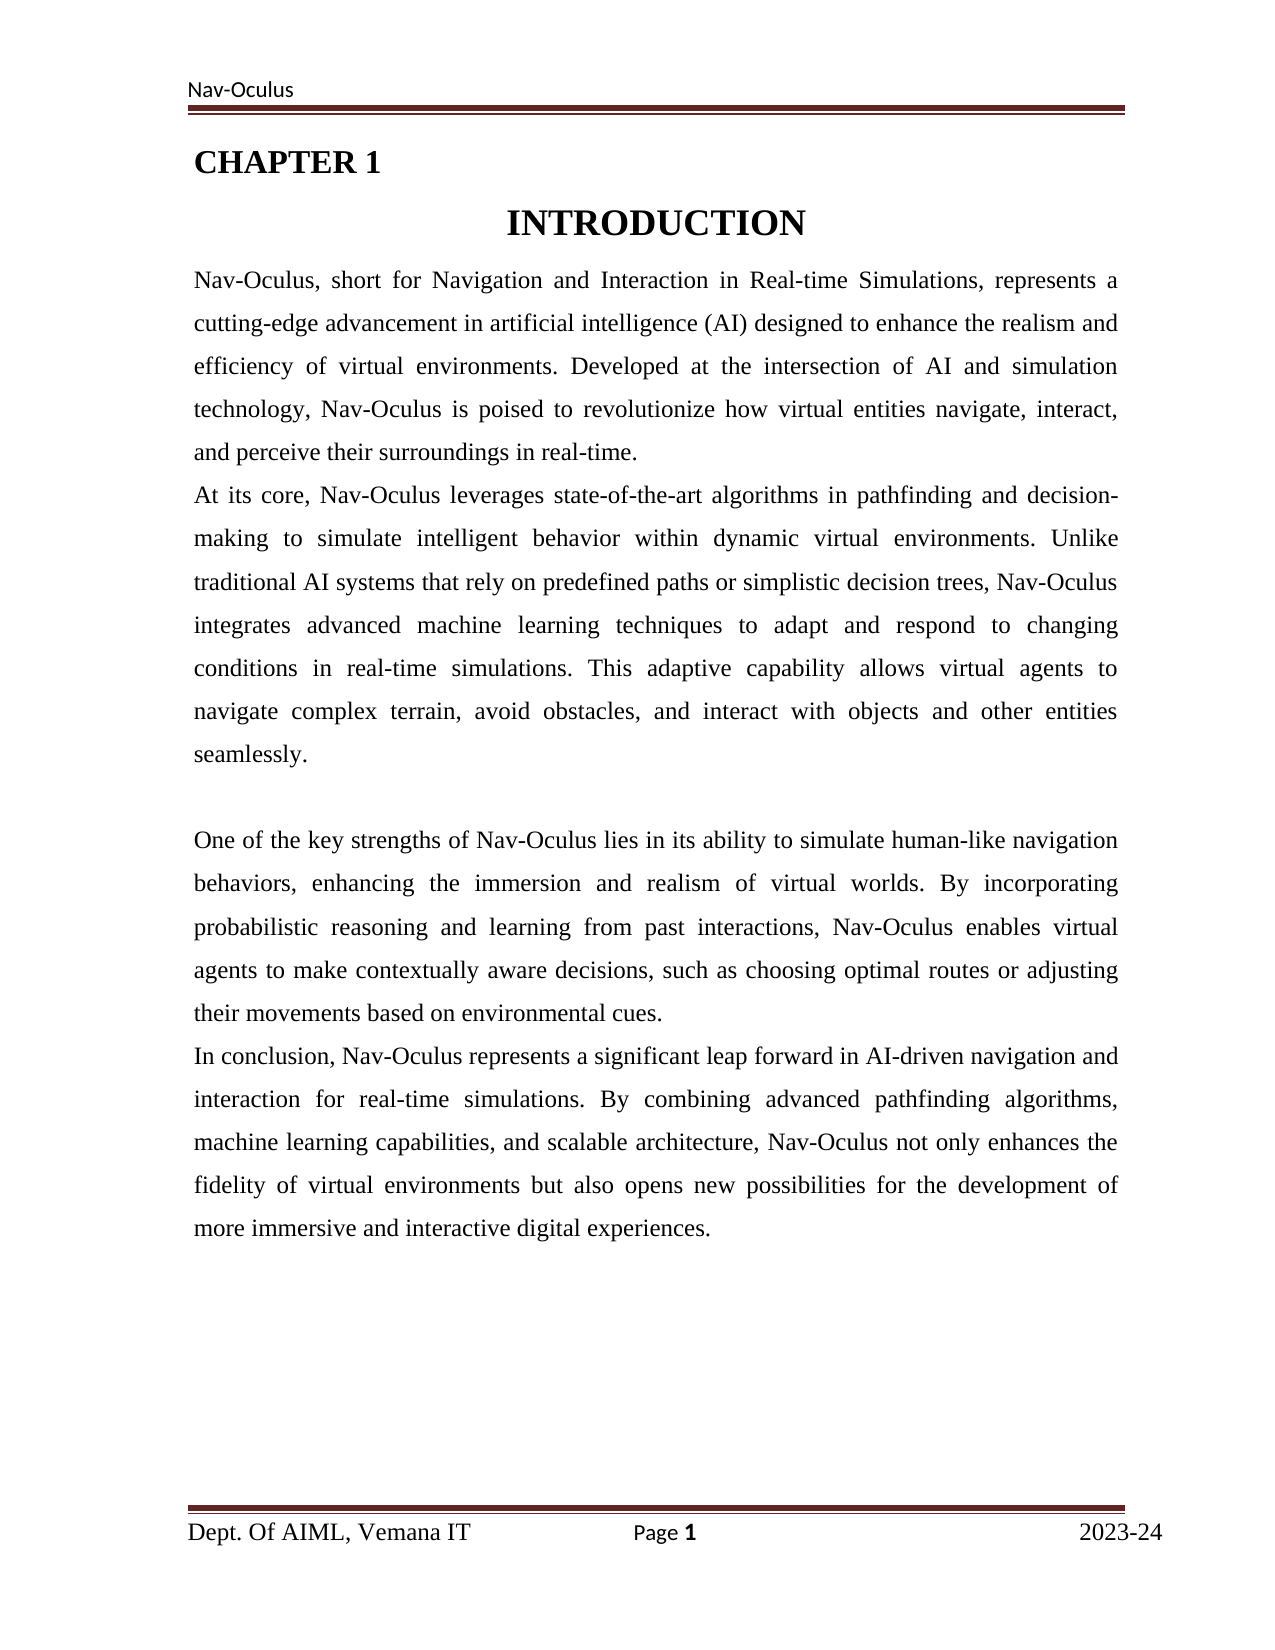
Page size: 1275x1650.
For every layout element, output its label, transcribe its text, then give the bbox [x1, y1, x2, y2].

text INTRODUCTION [193, 200, 1119, 243]
text Nav-Oculus, short for Navigation and Interaction in Real-time Simulations, represents a cutting-edge advancement in artificial intelligence (AI) designed to enhance the realism and efficiency of virtual environments. Developed at the intersection of AI and simulation technology, Nav-Oculus is poised to revolutionize how virtual entities navigate, interact, and perceive their surroundings in real-time. [193, 265, 1119, 406]
text Nav-Oculus, short for Navigation and Interaction in Real-time Simulations, represents a cutting-edge advancement in artificial intelligence (AI) designed to enhance the realism and efficiency of virtual environments. Developed at the intersection of AI and simulation technology, Nav-Oculus is poised to revolutionize how virtual entities navigate, interact, and perceive their surroundings in real-time. [193, 407, 1119, 466]
text One of the key strengths of Nav-Oculus lies in its ability to simulate human-like navigation behaviors, enhancing the immersion and realism of virtual worlds. By incorporating probabilistic reasoning and learning from past interactions, Nav-Oculus enables virtual agents to make contextually aware decisions, such as choosing optimal routes or adjusting their movements based on environmental cues. [193, 875, 1119, 1027]
text Chapter 1 [193, 142, 1119, 181]
text At its core, Nav-Oculus leverages state-of-the-art algorithms in pathfinding and decision-making to simulate intelligent behavior within dynamic virtual environments. Unlike traditional AI systems that rely on predefined paths or simplistic decision trees, Nav-Oculus integrates advanced machine learning techniques to adapt and respond to changing conditions in real-time simulations. This adaptive capability allows virtual agents to navigate complex terrain, avoid obstacles, and interact with objects and other entities seamlessly. [193, 580, 1119, 768]
text In conclusion, Nav-Oculus represents a significant leap forward in AI-driven navigation and interaction for real-time simulations. By combining advanced pathfinding algorithms, machine learning capabilities, and scalable architecture, Nav-Oculus not only enhances the fidelity of virtual environments but also opens new possibilities for the development of more immersive and interactive digital experiences. [193, 1041, 1119, 1242]
text One of the key strengths of Nav-Oculus lies in its ability to simulate human-like navigation behaviors, enhancing the immersion and realism of virtual worlds. By incorporating probabilistic reasoning and learning from past interactions, Nav-Oculus enables virtual agents to make contextually aware decisions, such as choosing optimal routes or adjusting their movements based on environmental cues. [193, 825, 1119, 874]
text At its core, Nav-Oculus leverages state-of-the-art algorithms in pathfinding and decision-making to simulate intelligent behavior within dynamic virtual environments. Unlike traditional AI systems that rely on predefined paths or simplistic decision trees, Nav-Oculus integrates advanced machine learning techniques to adapt and respond to changing conditions in real-time simulations. This adaptive capability allows virtual agents to navigate complex terrain, avoid obstacles, and interact with objects and other entities seamlessly. [193, 503, 1119, 579]
